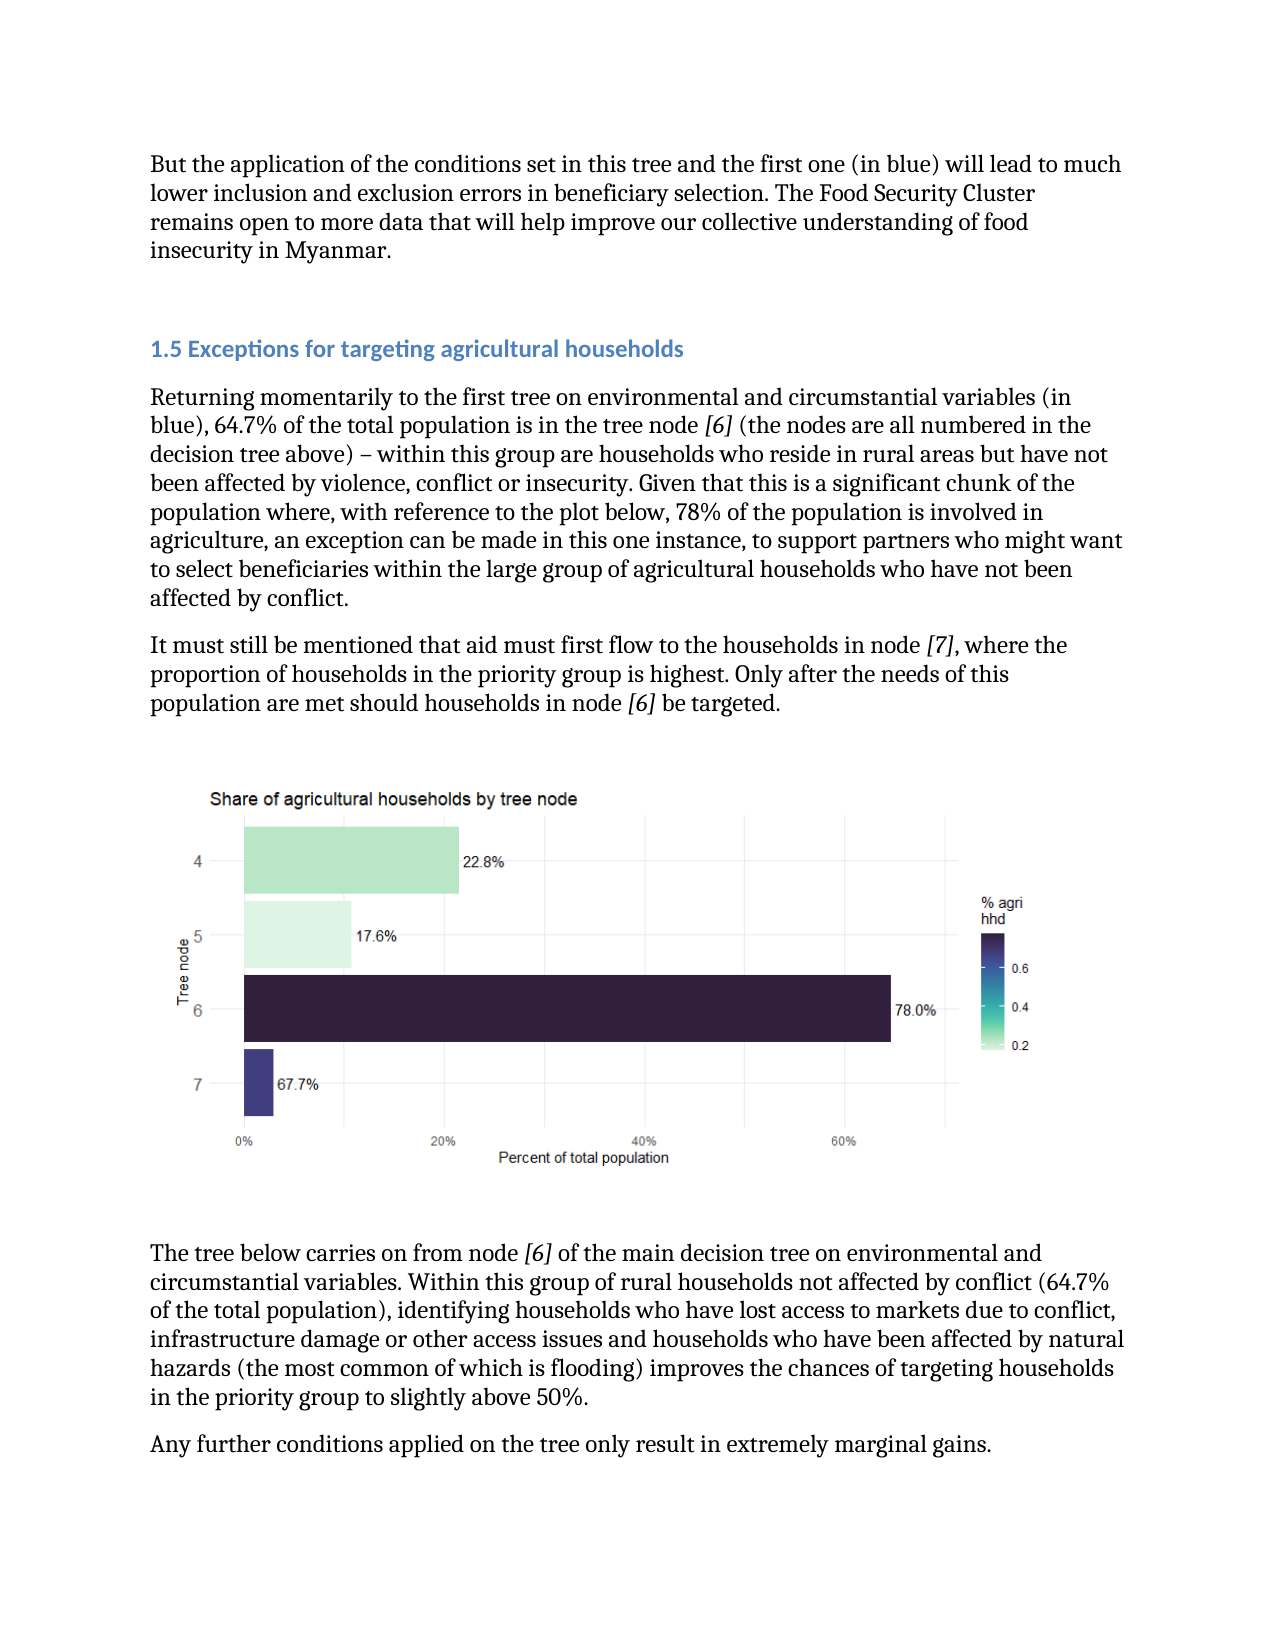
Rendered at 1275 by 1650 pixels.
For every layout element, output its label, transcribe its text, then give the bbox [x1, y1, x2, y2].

text But the application of the conditions set in this tree and the first one (in blue) will lead to much lower inclusion and exclusion errors in beneficiary selection. The Food Security Cluster remains open to more data that will help improve our collective understanding of food insecurity in Myanmar. [150, 150, 1125, 265]
subtitle 1.5 Exceptions for targeting agricultural households [150, 333, 1125, 364]
text The tree below carries on from node [6] of the main decision tree on environmental and circumstantial variables. Within this group of rural households not affected by conflict (64.7% of the total population), identifying households who have lost access to markets due to conflict, infrastructure damage or other access issues and households who have been affected by natural hazards (the most common of which is flooding) improves the chances of targeting households in the priority group to slightly above 50%. [150, 1239, 1125, 1411]
picture [168, 783, 1044, 1173]
text Returning momentarily to the first tree on environmental and circumstantial variables (in blue), 64.7% of the total population is in the tree node [6] (the nodes are all numbered in the decision tree above) – within this group are households who reside in rural areas but have not been affected by violence, conflict or insecurity. Given that this is a significant chunk of the population where, with reference to the plot below, 78% of the population is involved in agriculture, an exception can be made in this one instance, to support partners who might want to select beneficiaries within the large group of agricultural households who have not been affected by conflict. [150, 383, 1125, 613]
text Any further conditions applied on the tree only result in extremely marginal gains. [150, 1430, 1125, 1459]
text It must still be mentioned that aid must first flow to the households in node [7], where the proportion of households in the priority group is highest. Only after the needs of this population are met should households in node [6] be targeted. [150, 631, 1125, 718]
